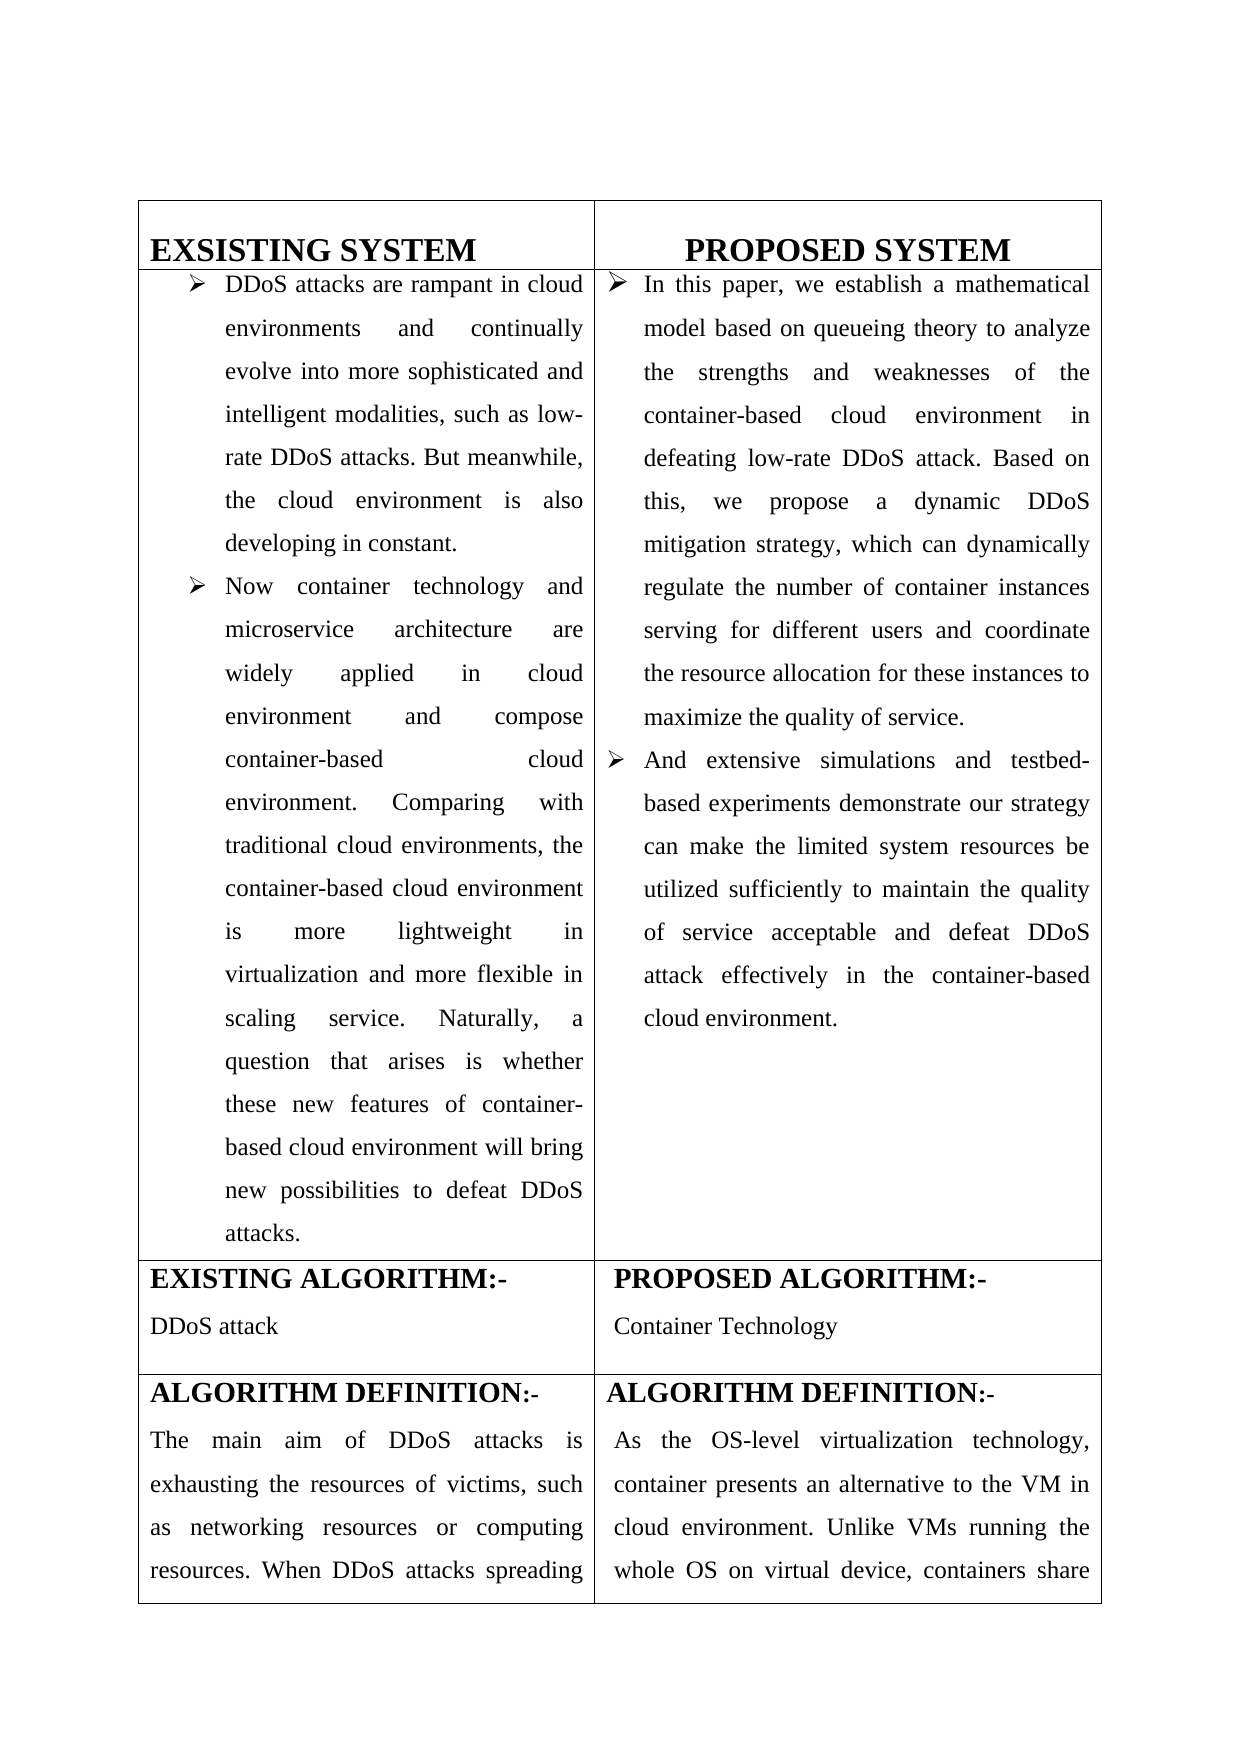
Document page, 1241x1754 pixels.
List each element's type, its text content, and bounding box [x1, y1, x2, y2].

table_cell In this paper, we establish a mathematical model based on queueing theory to analyze the strengths and weaknesses of the container-based cloud environment in defeating low-rate DDoS attack. Based on this, we propose a dynamic DDoS mitigation strategy, which can dynamically regulate the number of container instances serving for different users and coordinate the resource allocation for these instances to maximize the quality of service. And extensive simulations and testbed-based experiments demonstrate our strategy can make the limited system resources be utilized sufficiently to maintain the quality of service acceptable and defeat DDoS attack effectively in the container-based cloud environment. [595, 270, 1101, 1260]
table_cell EXISTING ALGORITHM:- DDoS attack [139, 1261, 594, 1374]
table_header EXSISTING SYSTEM [139, 201, 594, 268]
table_cell PROPOSED ALGORITHM:- Container Technology [595, 1261, 1101, 1374]
table_cell DDoS attacks are rampant in cloud environments and continually evolve into more sophisticated and intelligent modalities, such as low-rate DDoS attacks. But meanwhile, the cloud environment is also developing in constant. Now container technology and microservice architecture are widely applied in cloud environment and compose container-based cloud environment. Comparing with traditional cloud environments, the container-based cloud environment is more lightweight in virtualization and more flexible in scaling service. Naturally, a question that arises is whether these new features of container-based cloud environment will bring new possibilities to defeat DDoS attacks. [139, 270, 594, 1260]
table_header PROPOSED SYSTEM [595, 201, 1101, 268]
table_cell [595, 1375, 1101, 1603]
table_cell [139, 1375, 594, 1603]
